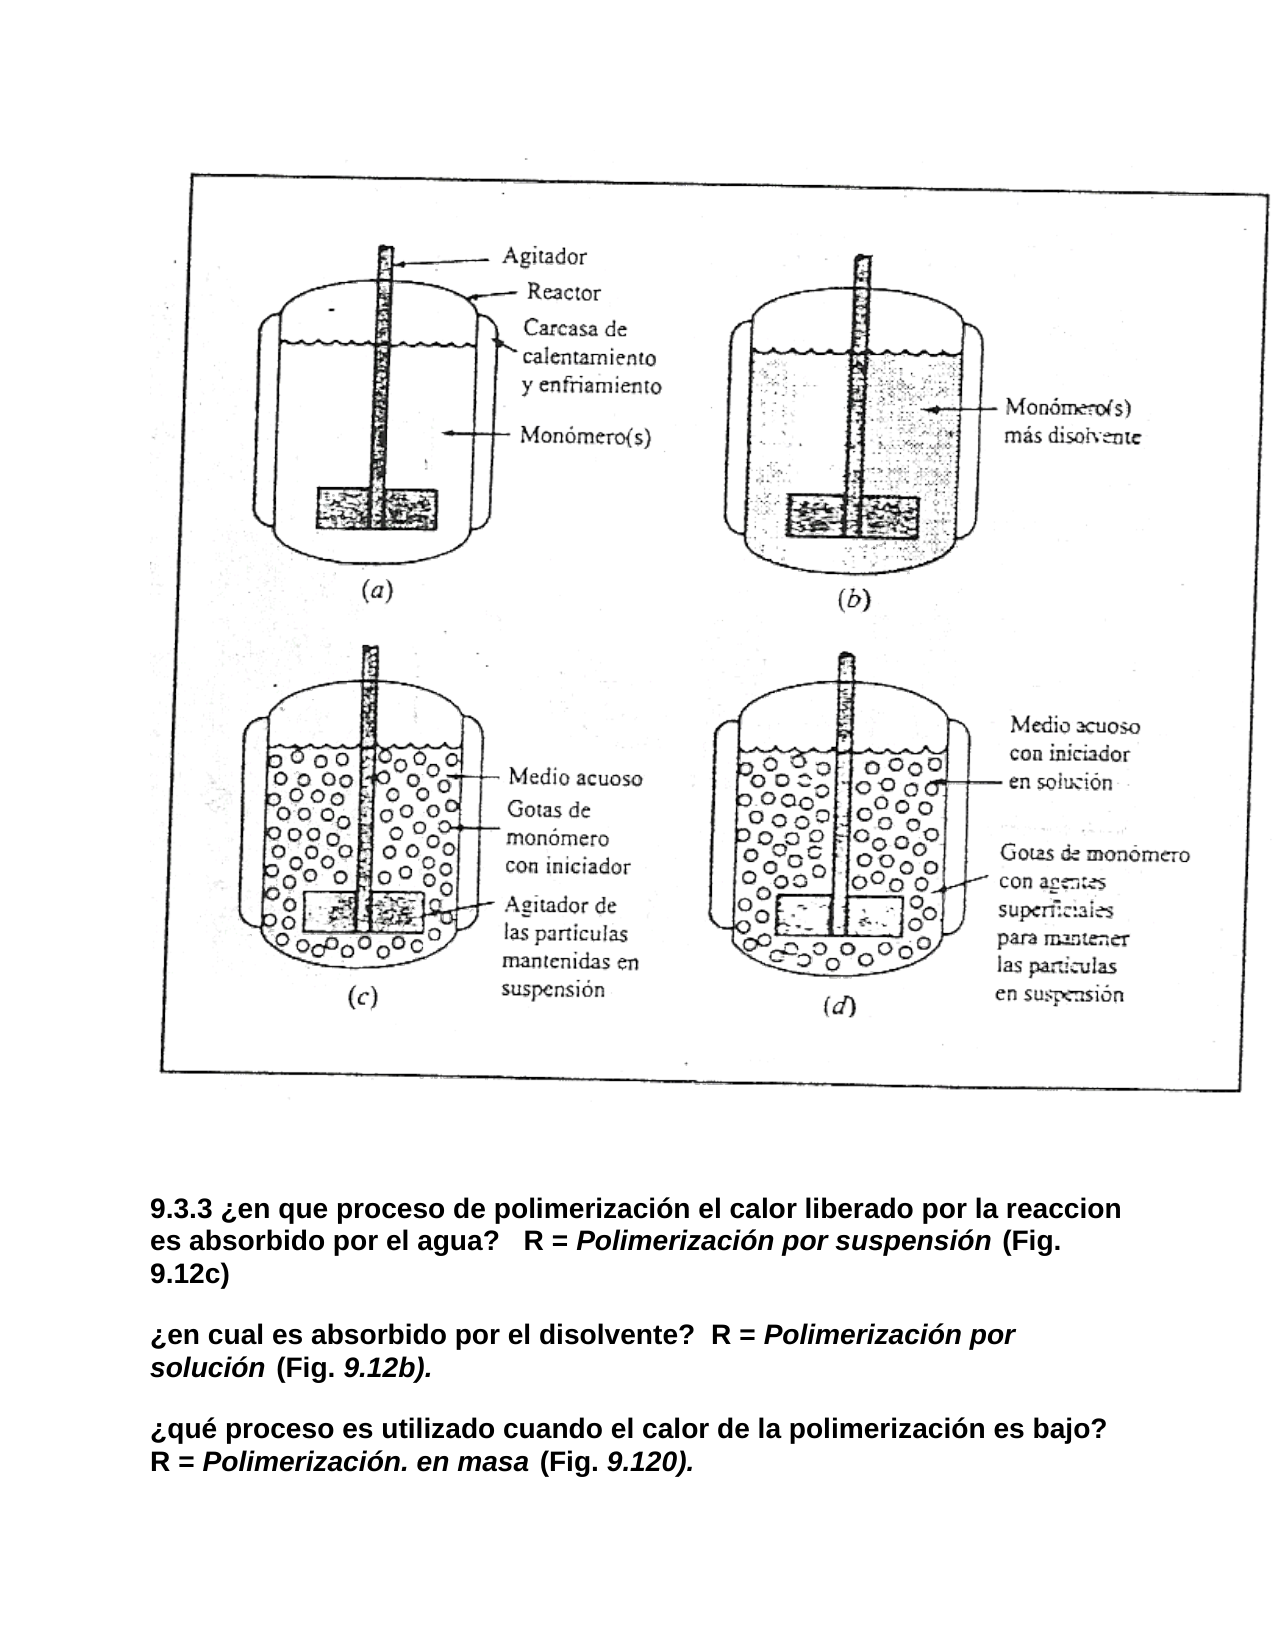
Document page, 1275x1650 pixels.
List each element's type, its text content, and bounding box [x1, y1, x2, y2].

picture [150, 150, 1272, 1102]
text ¿en cual es absorbido por el disolvente? R = Polimerización por solución (Fig. 9.12b). [150, 1318, 1125, 1383]
text 9.3.3 ¿en que proceso de polimerización el calor liberado por la reaccion es absorbido por el agua? R = Polimerización por suspensión (Fig. 9.12c) [150, 1192, 1125, 1289]
text ¿qué proceso es utilizado cuando el calor de la polimerización es bajo? R = Polimerización. en masa (Fig. 9.120). [150, 1412, 1125, 1477]
